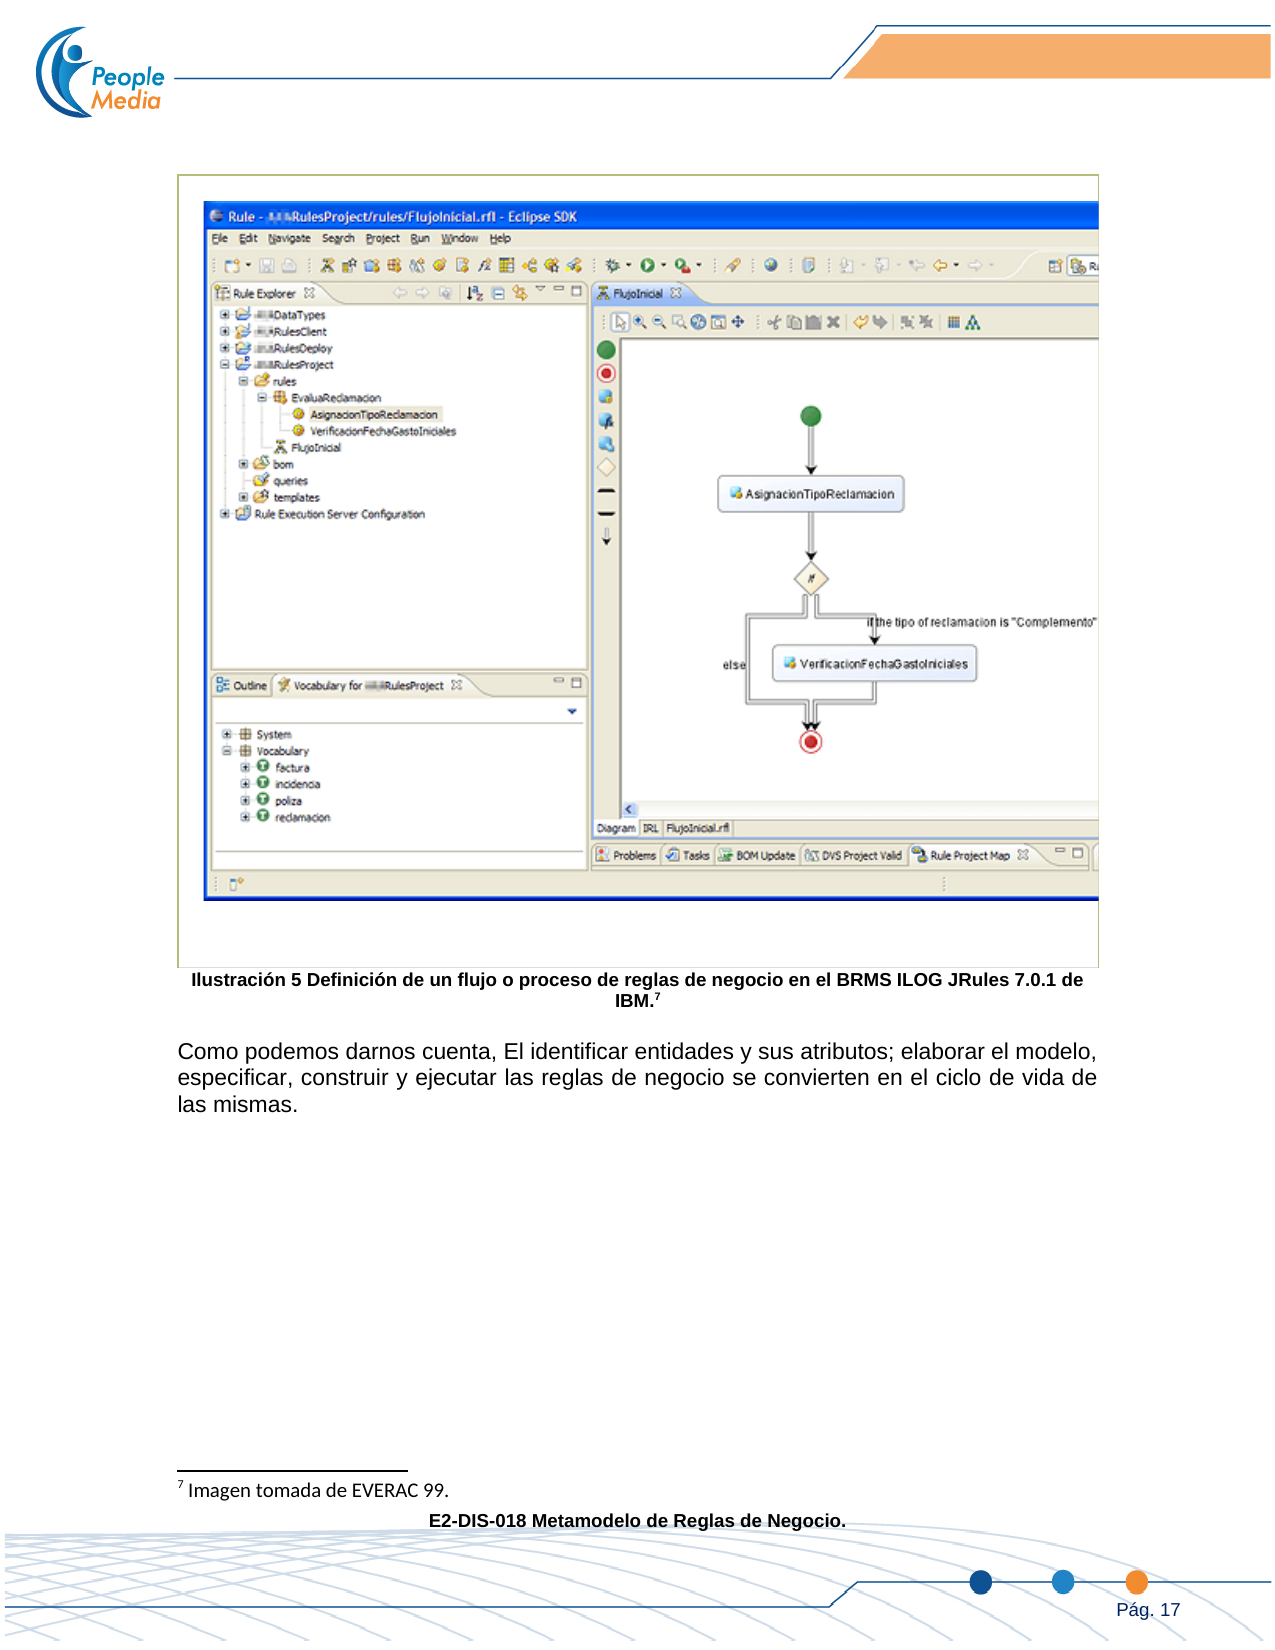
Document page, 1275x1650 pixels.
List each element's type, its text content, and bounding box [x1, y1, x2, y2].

picture [4, 1507, 1272, 1641]
text Ilustración 5 Definición de un flujo o proceso de reglas de negocio en el BRMS ILOG JRules 7.0.1 de IBM. [177, 968, 1098, 1012]
table_header [179, 176, 1098, 967]
picture [203, 201, 1099, 901]
text Como podemos darnos cuenta, El identificar entidades y sus atributos; elaborar el modelo, especificar, construir y ejecutar las reglas de negocio se convierten en el ciclo de vida de las mismas. [177, 1038, 1098, 1117]
picture [15, 4, 1271, 127]
